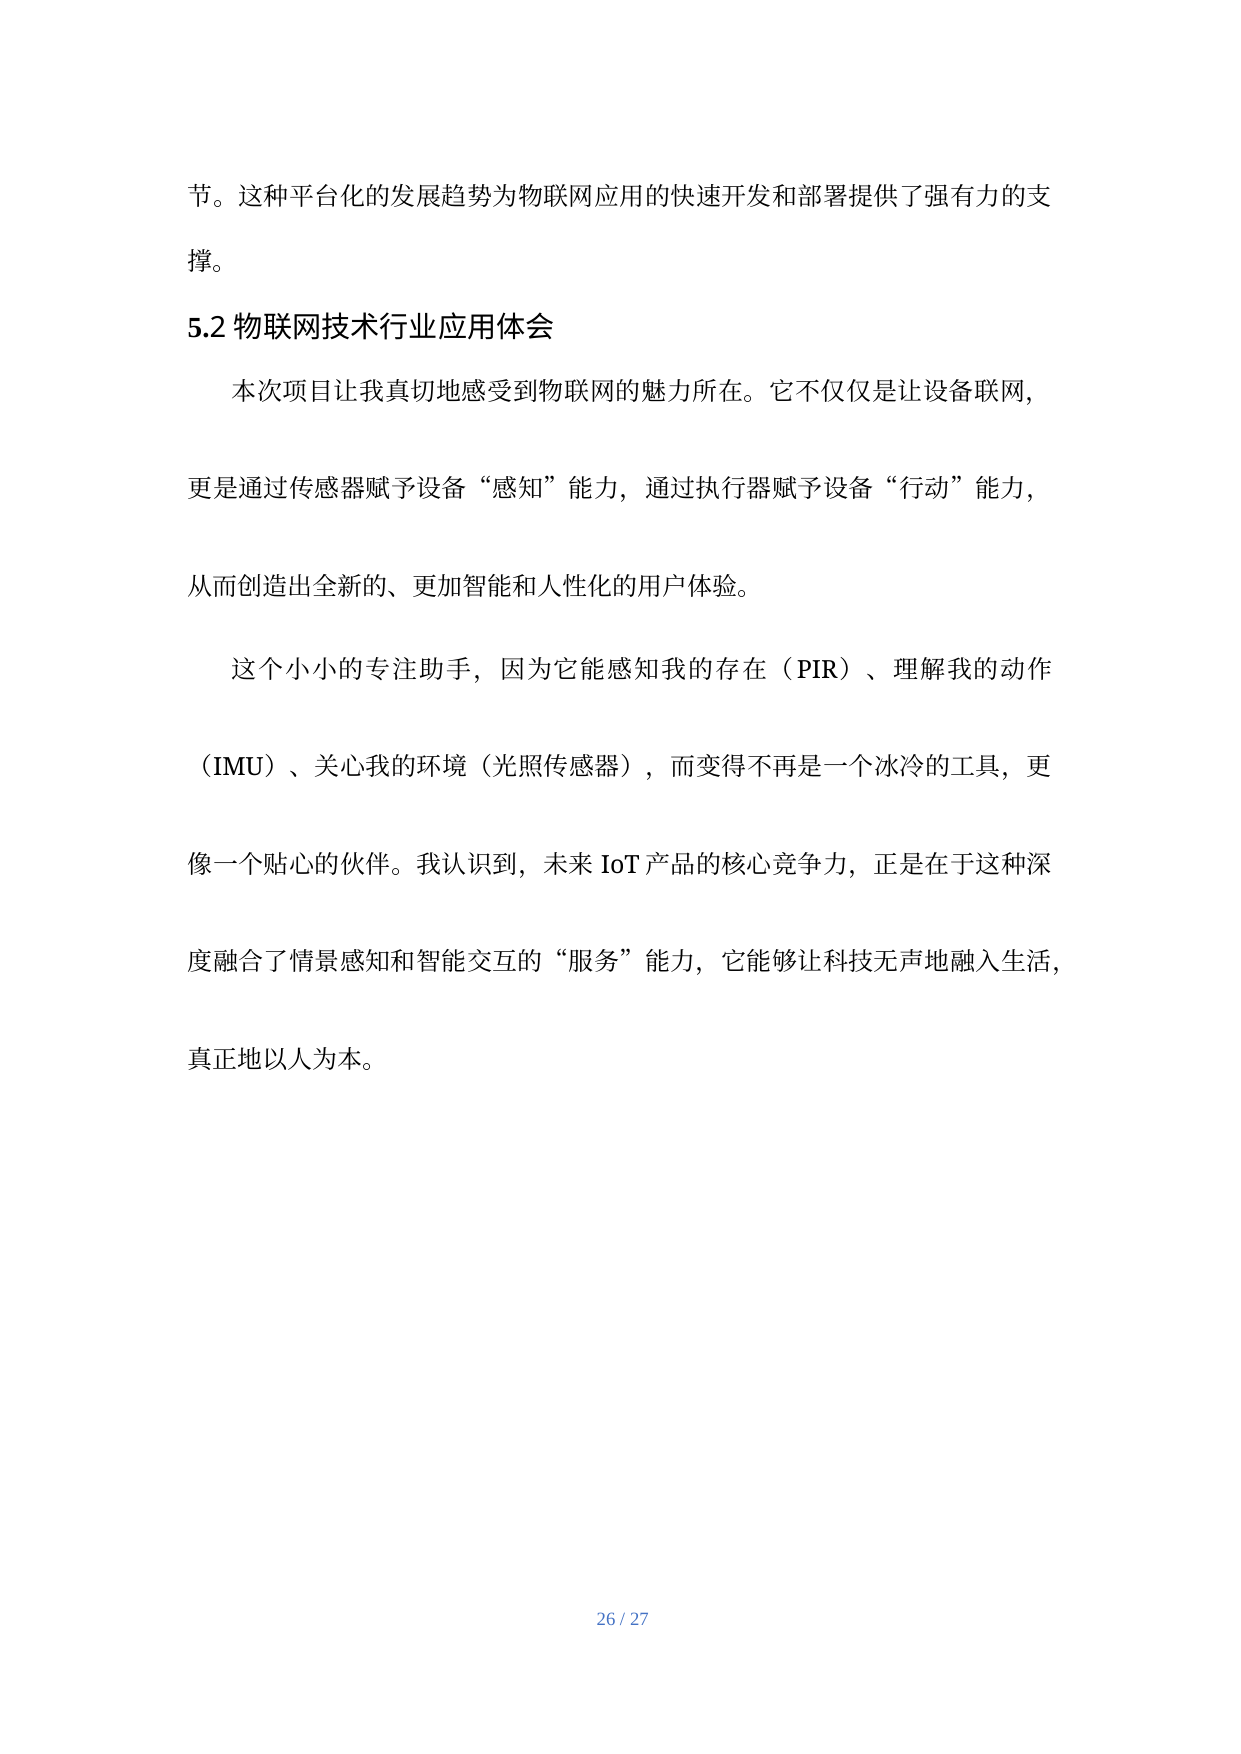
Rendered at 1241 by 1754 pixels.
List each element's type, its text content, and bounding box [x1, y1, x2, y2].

text 这个小小的专注助手，因为它能感知我的存在（PIR）、理解我的动作（IMU）、关心我的环境（光照传感器），而变得不再是一个冰冷的工具，更像一个贴心的伙伴。我认识到，未来IoT产品的核心竞争力，正是在于这种深度融合了情景感知和智能交互的“服务”能力，它能够让科技无声地融入生活，真正地以人为本。 [187, 635, 1053, 1090]
text 5.2 物联网技术行业应用体会 [187, 292, 1053, 357]
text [187, 162, 1053, 292]
text 本次项目让我真切地感受到物联网的魅力所在。它不仅仅是让设备联网，更是通过传感器赋予设备“感知”能力，通过执行器赋予设备“行动”能力，从而创造出全新的、更加智能和人性化的用户体验。 [187, 357, 1053, 617]
